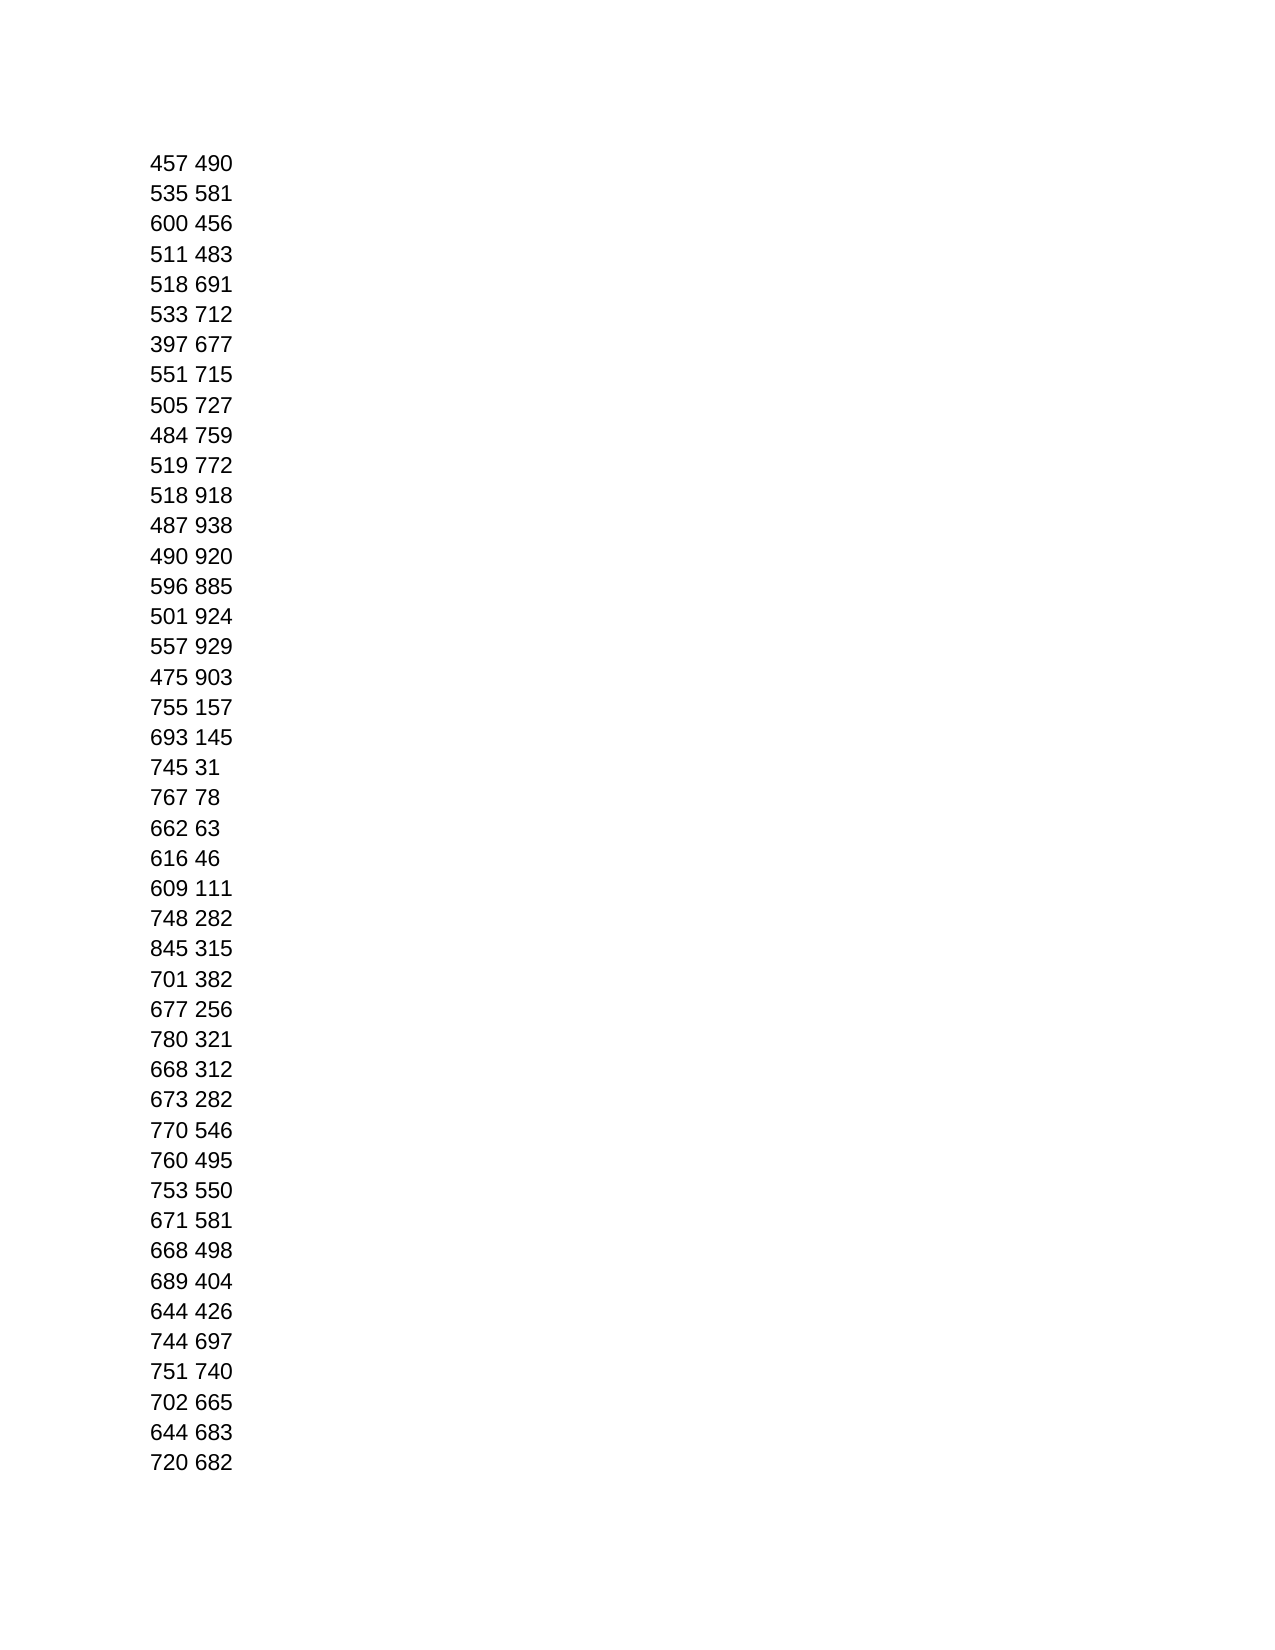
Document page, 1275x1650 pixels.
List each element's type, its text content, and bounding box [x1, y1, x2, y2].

text 760 495 [150, 1147, 1125, 1173]
text 745 31 [150, 754, 1125, 781]
text 845 315 [150, 935, 1125, 962]
text 780 321 [150, 1026, 1125, 1052]
text 751 740 [150, 1358, 1125, 1385]
text 518 691 [150, 271, 1125, 297]
text 677 256 [150, 996, 1125, 1022]
text 668 498 [150, 1237, 1125, 1264]
text 518 918 [150, 482, 1125, 509]
text 701 382 [150, 966, 1125, 992]
text 668 312 [150, 1056, 1125, 1083]
text 770 546 [150, 1117, 1125, 1143]
text 457 490 [150, 150, 1125, 176]
text 616 46 [150, 845, 1125, 871]
text 596 885 [150, 573, 1125, 599]
text 748 282 [150, 905, 1125, 932]
text 644 683 [150, 1419, 1125, 1445]
text 767 78 [150, 784, 1125, 811]
text 609 111 [150, 875, 1125, 901]
text 671 581 [150, 1207, 1125, 1234]
text 753 550 [150, 1177, 1125, 1203]
text 475 903 [150, 663, 1125, 690]
text 693 145 [150, 724, 1125, 750]
text 662 63 [150, 814, 1125, 841]
text 702 665 [150, 1388, 1125, 1415]
text 600 456 [150, 210, 1125, 237]
text 397 677 [150, 331, 1125, 358]
text 557 929 [150, 633, 1125, 660]
text 501 924 [150, 603, 1125, 629]
text 487 938 [150, 512, 1125, 539]
text 755 157 [150, 694, 1125, 720]
text 484 759 [150, 422, 1125, 448]
text 505 727 [150, 392, 1125, 418]
text 644 426 [150, 1298, 1125, 1324]
text 519 772 [150, 452, 1125, 478]
text 490 920 [150, 543, 1125, 569]
text 511 483 [150, 241, 1125, 267]
text 744 697 [150, 1328, 1125, 1354]
text 551 715 [150, 361, 1125, 388]
text 673 282 [150, 1086, 1125, 1113]
text 689 404 [150, 1268, 1125, 1294]
text 535 581 [150, 180, 1125, 207]
text 533 712 [150, 301, 1125, 327]
text 720 682 [150, 1449, 1125, 1475]
